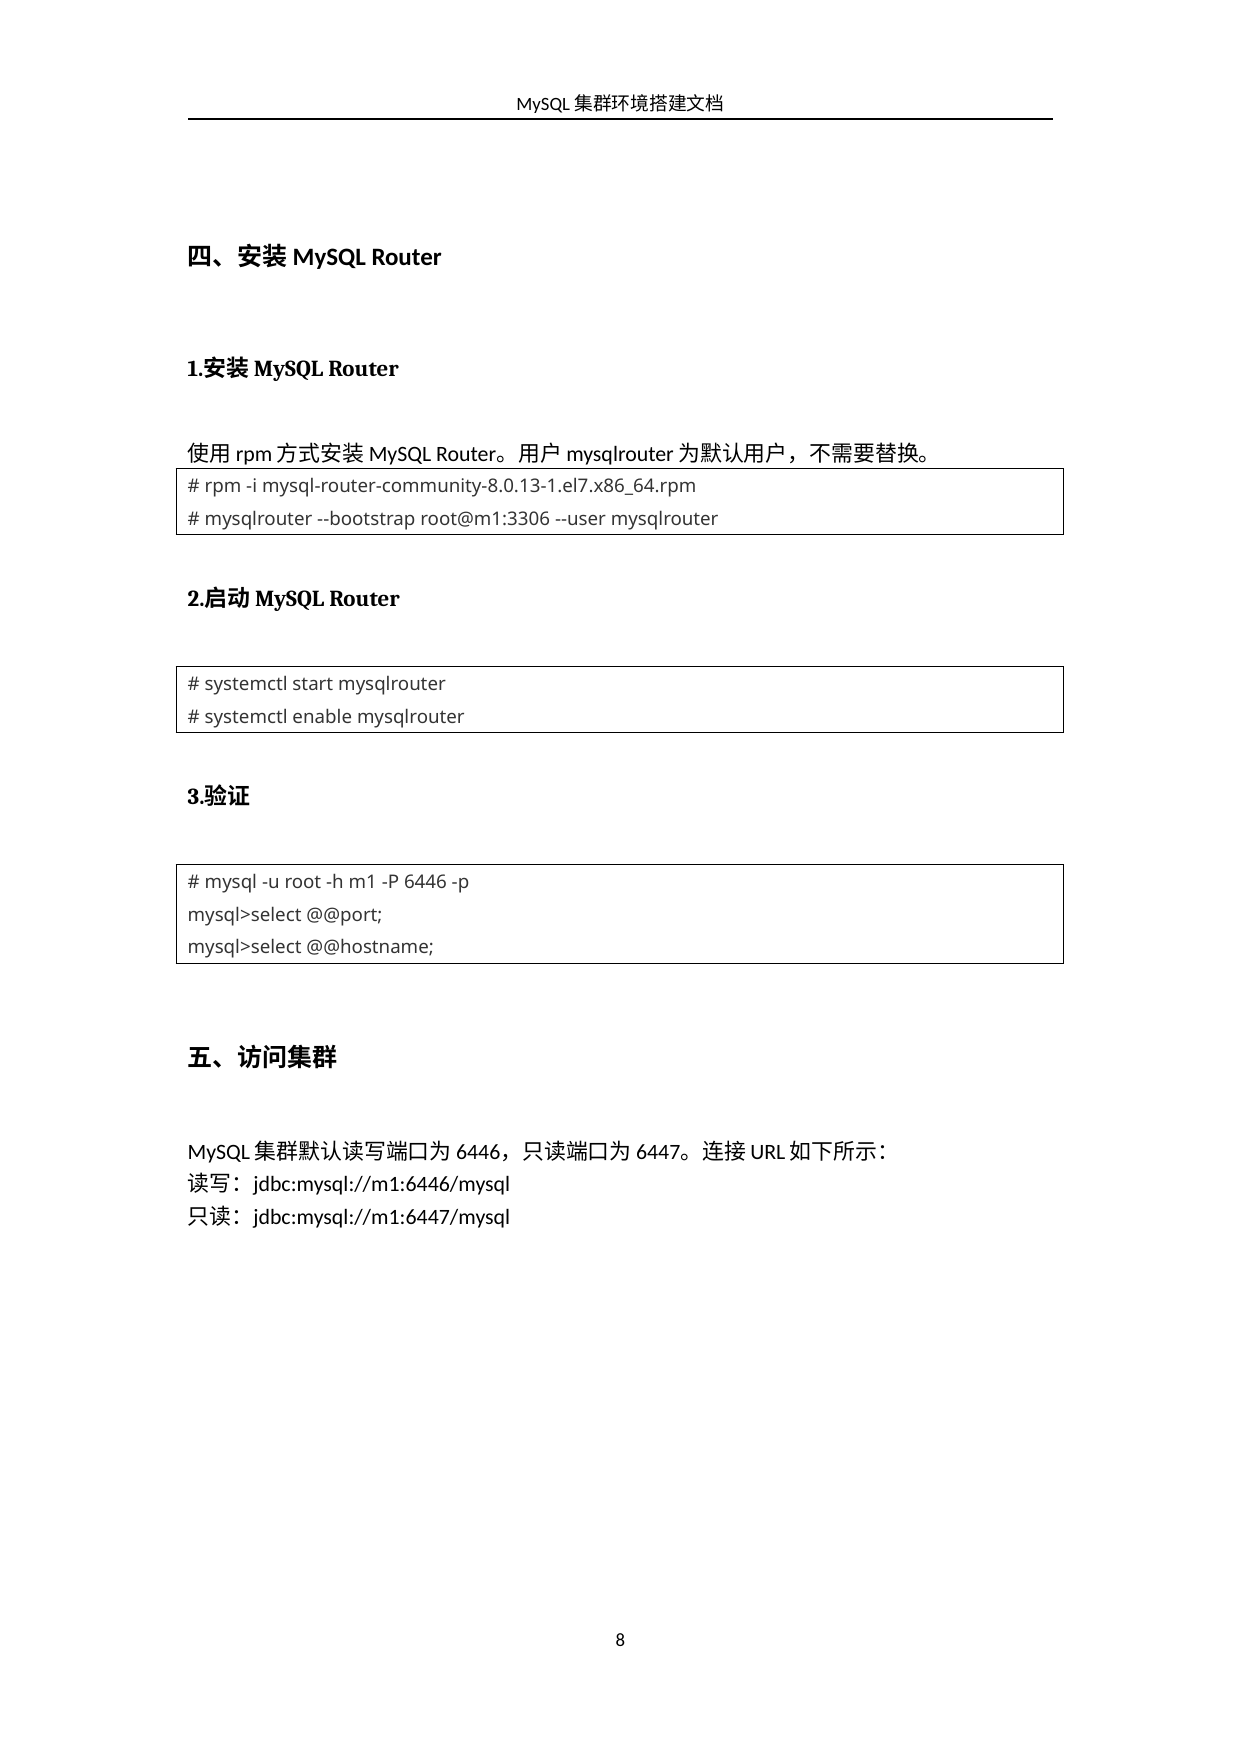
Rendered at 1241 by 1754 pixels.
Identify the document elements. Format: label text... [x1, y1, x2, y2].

text 使用rpm方式安装MySQL Router。用户mysqlrouter为默认用户，不需要替换。 [187, 436, 1053, 468]
subtitle 五、访问集群 [187, 1023, 1053, 1088]
text 读写：jdbc:mysql://m1:6446/mysql [187, 1166, 1053, 1198]
table_header # systemctl start mysqlrouter # systemctl enable mysqlrouter [177, 667, 1063, 732]
text MySQL集群默认读写端口为6446，只读端口为6447。连接URL如下所示： [187, 1133, 1053, 1166]
text 只读：jdbc:mysql://m1:6447/mysql [187, 1198, 1053, 1231]
table_header # mysql -u root -h m1 -P 6446 -p mysql>select @@port; mysql>select @@hostname; [177, 865, 1063, 963]
subtitle 3.验证 [187, 762, 1053, 827]
subtitle 2.启动MySQL Router [187, 564, 1053, 629]
subtitle 1.安装MySQL Router [187, 334, 1053, 399]
table_header # rpm -i mysql-router-community-8.0.13-1.el7.x86_64.rpm # mysqlrouter --bootstrap root@m1:3306 --user mysqlrouter [177, 469, 1063, 534]
subtitle 四、安装MySQL Router [187, 222, 1053, 287]
